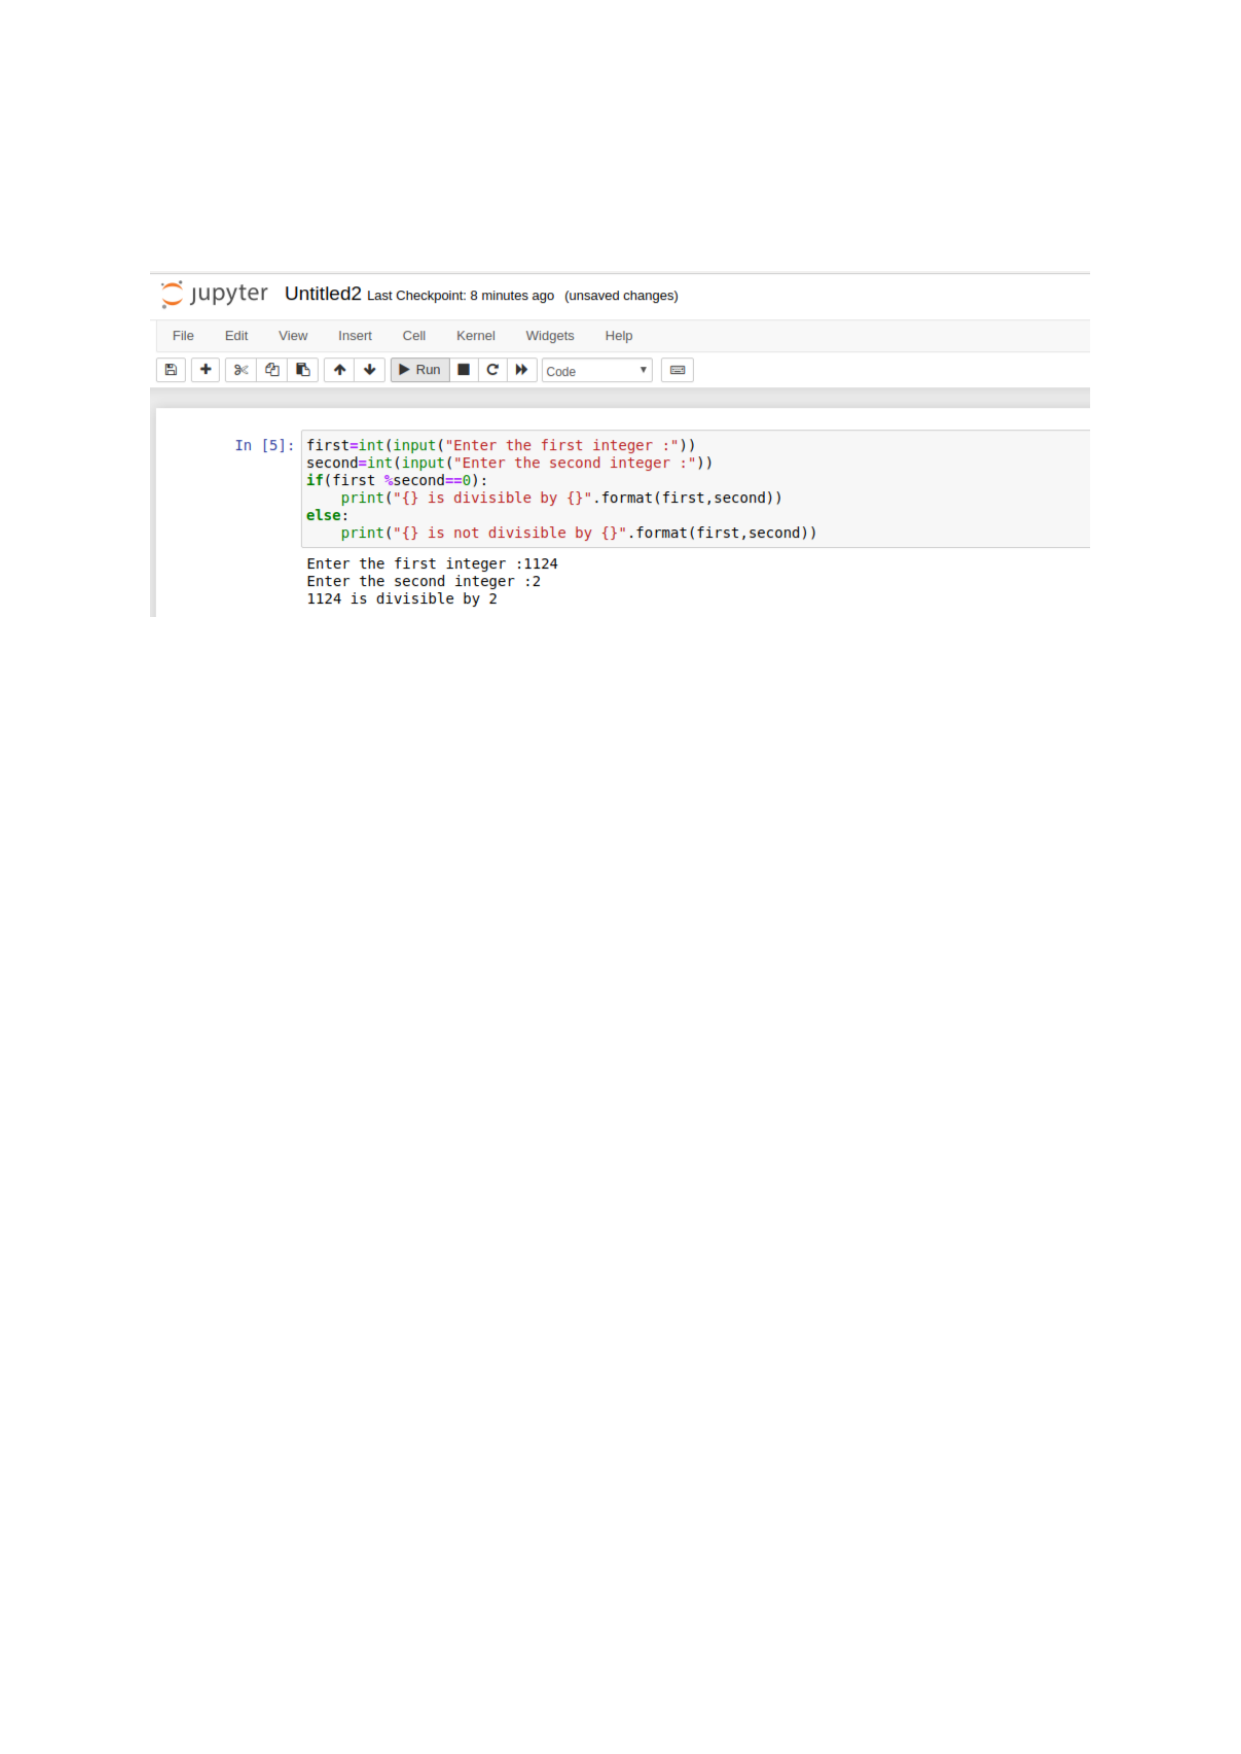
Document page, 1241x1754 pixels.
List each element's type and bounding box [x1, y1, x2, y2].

picture [150, 271, 1091, 617]
